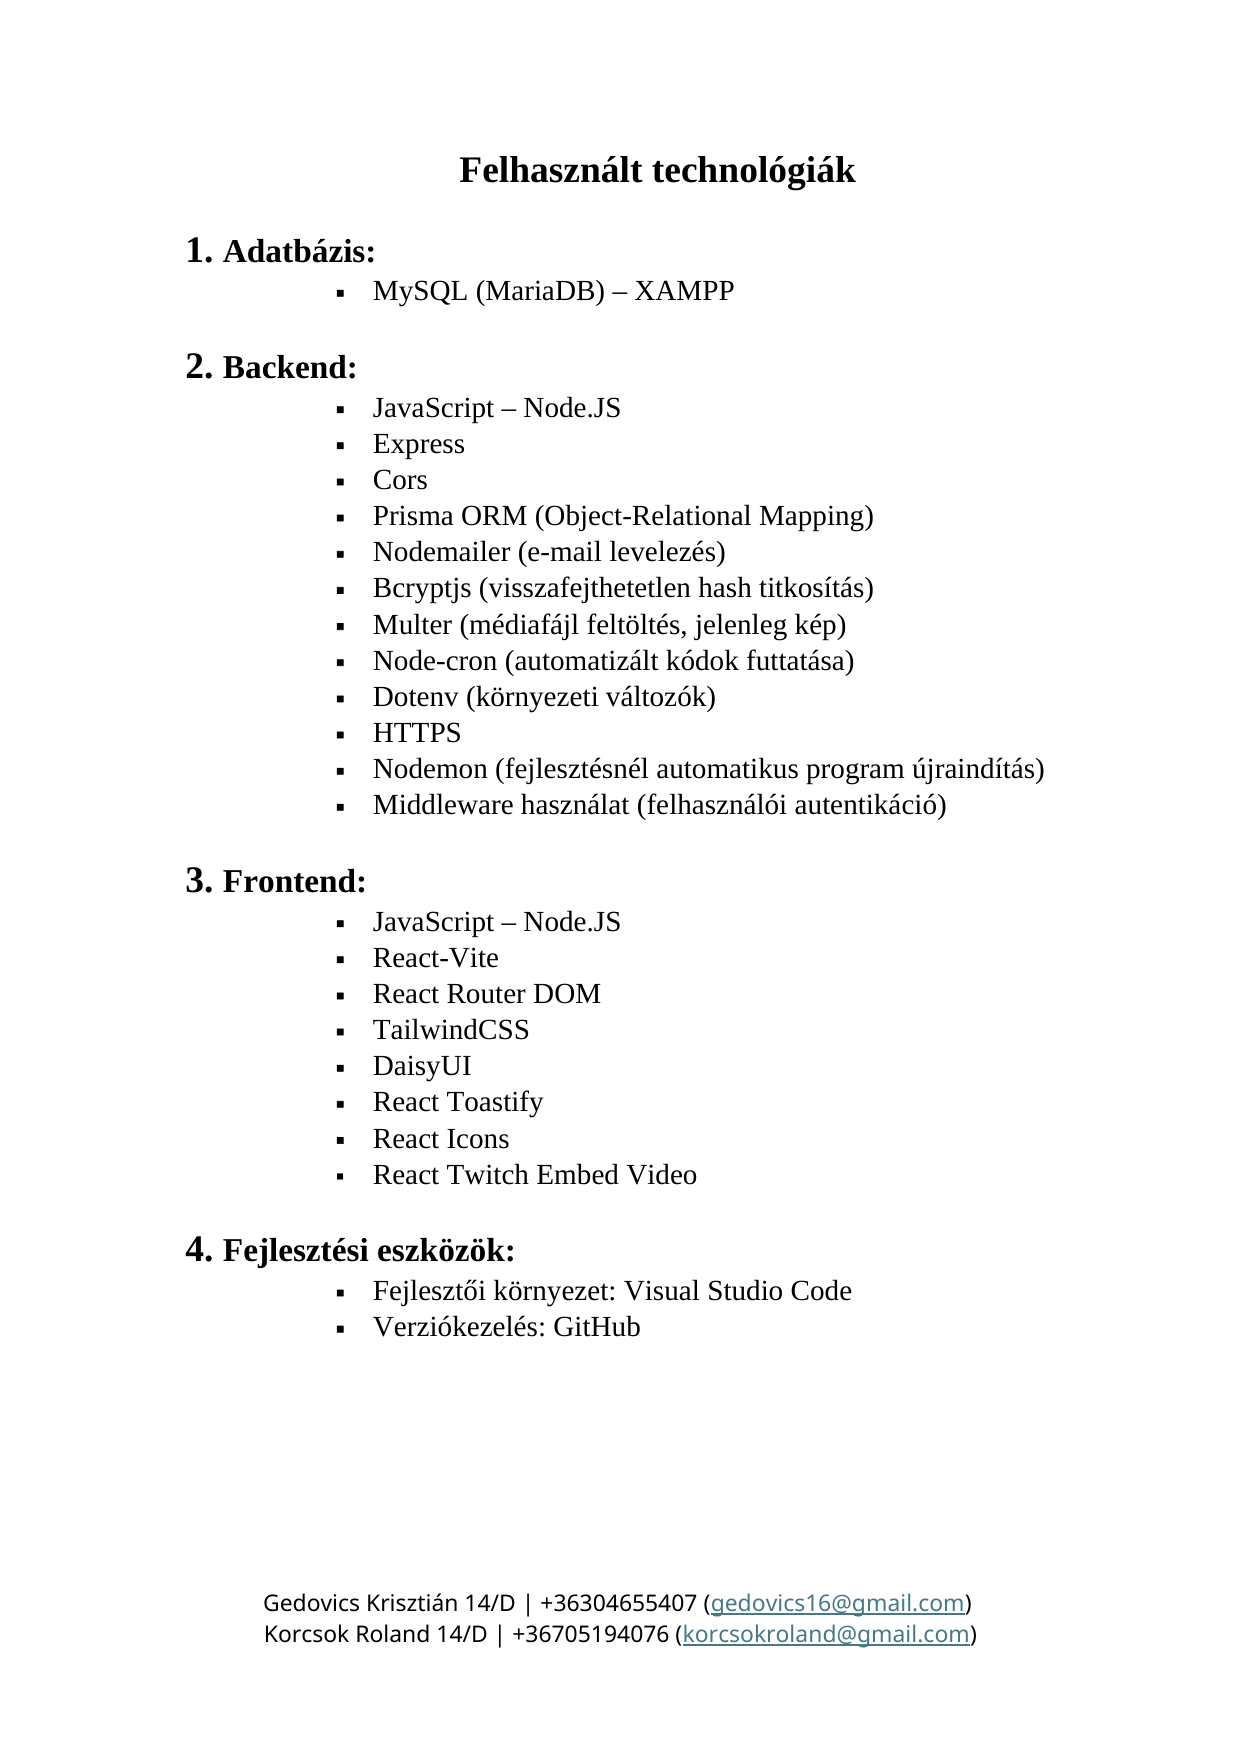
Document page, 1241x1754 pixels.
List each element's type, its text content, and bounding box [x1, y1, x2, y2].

list Cors [335, 462, 1093, 496]
list Backend: [185, 343, 1093, 386]
list Verziókezelés: GitHub [335, 1309, 1093, 1343]
list React-Vite [335, 940, 1093, 973]
list Felhasznált technológiák [223, 148, 1093, 224]
list Nodemon (fejlesztésnél automatikus program újraindítás) [335, 751, 1093, 785]
list JavaScript – Node.JS [335, 904, 1093, 937]
list Frontend: [185, 857, 1093, 900]
list Fejlesztői környezet: Visual Studio Code [335, 1273, 1093, 1307]
list Adatbázis: [185, 227, 1093, 270]
list Prisma ORM (Object-Relational Mapping) [335, 498, 1093, 532]
list HTTPS [335, 715, 1093, 749]
list DaisyUI [335, 1048, 1093, 1082]
list Bcryptjs (visszafejthetetlen hash titkosítás) [335, 571, 1093, 604]
list Dotenv (környezeti változók) [335, 679, 1093, 713]
list Multer (médiafájl feltöltés, jelenleg kép) [335, 607, 1093, 640]
list React Toastify [335, 1084, 1093, 1118]
list MySQL (MariaDB) – XAMPP [335, 273, 1093, 341]
list TailwindCSS [335, 1012, 1093, 1046]
list Express [335, 426, 1093, 459]
list JavaScript – Node.JS [335, 390, 1093, 423]
list React Router DOM [335, 976, 1093, 1010]
list React Icons [335, 1121, 1093, 1154]
list Nodemailer (e-mail levelezés) [335, 534, 1093, 568]
list Middleware használat (felhasználói autentikáció) [335, 787, 1093, 855]
list Fejlesztési eszközök: [185, 1227, 1093, 1270]
list Node-cron (automatizált kódok futtatása) [335, 643, 1093, 676]
list React Twitch Embed Video [335, 1157, 1093, 1224]
